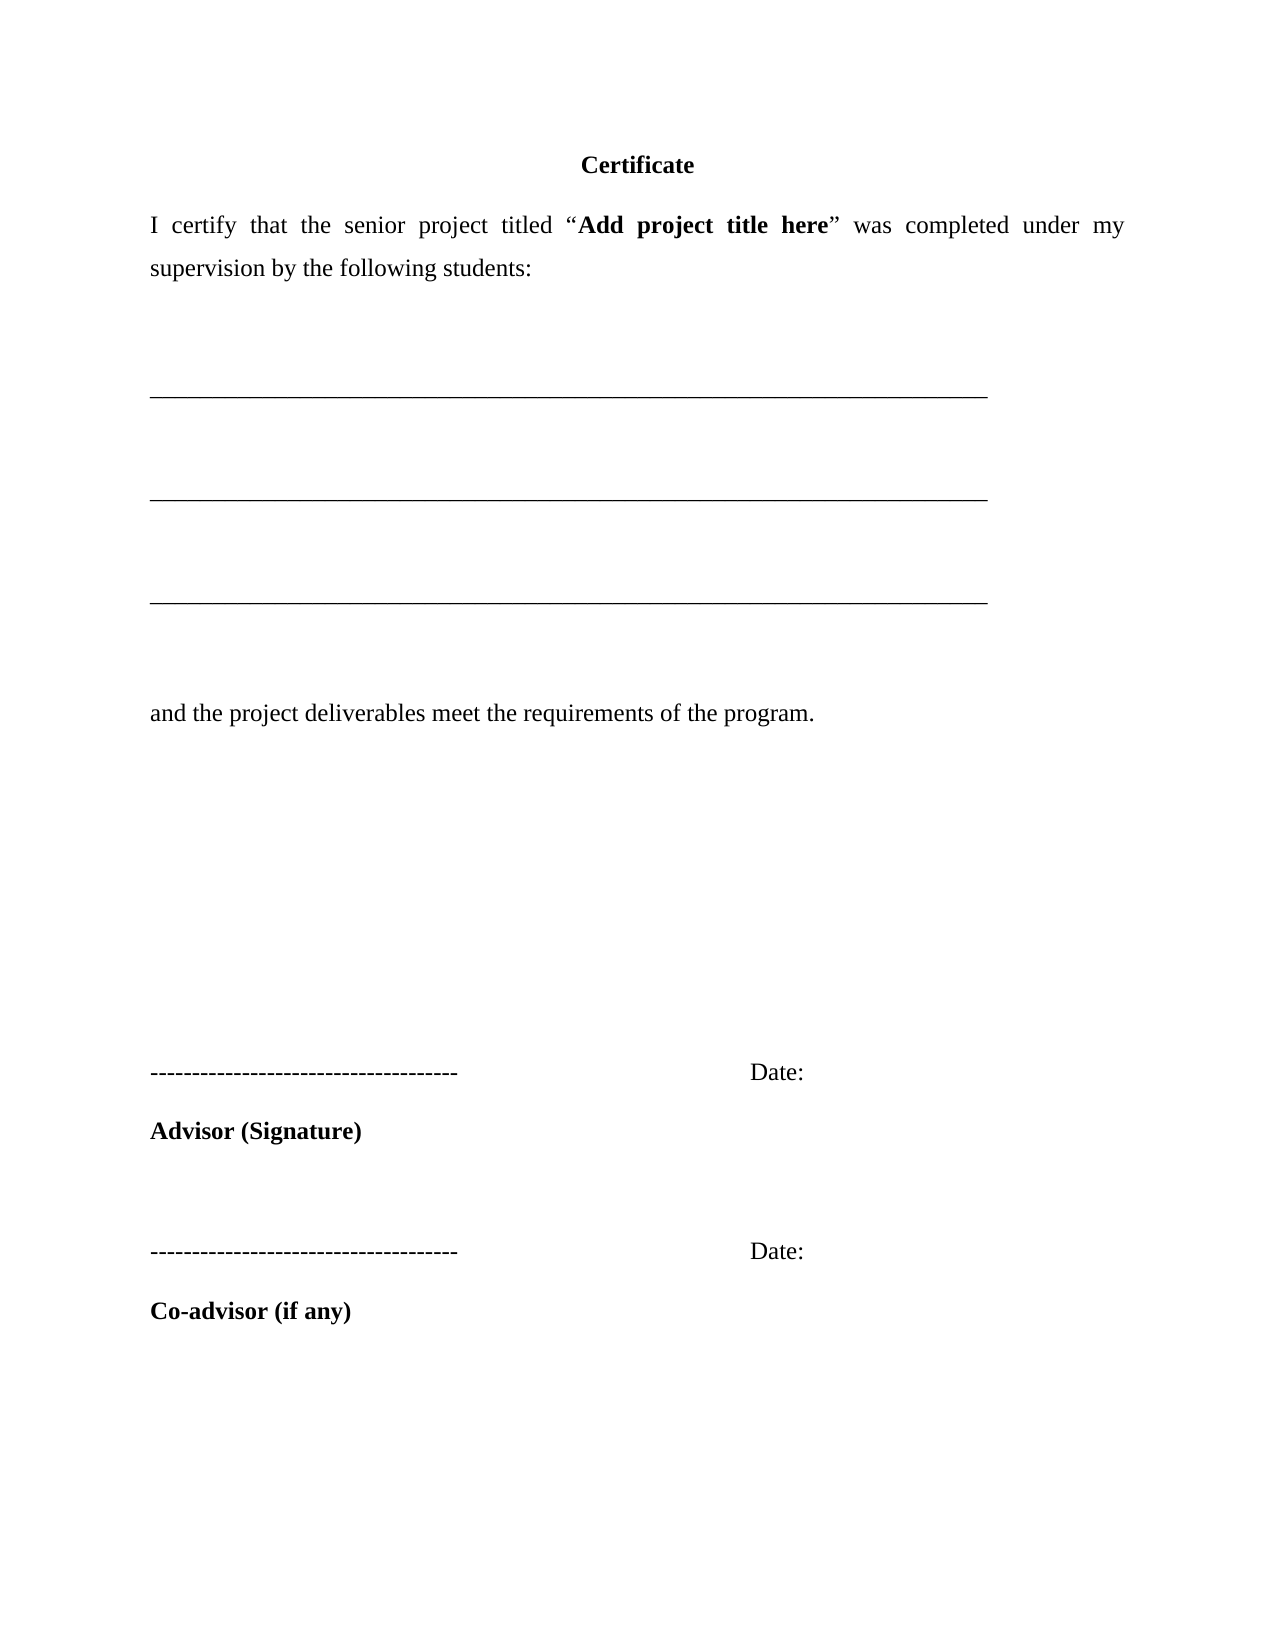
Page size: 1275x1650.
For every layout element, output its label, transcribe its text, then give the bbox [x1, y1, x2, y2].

text I certify that the senior project titled “Add project title here” was completed under my supervision by the following students: [150, 210, 1125, 282]
text Co-advisor (if any) [150, 1296, 1125, 1324]
text ------------------------------------- Date: [150, 1057, 1125, 1085]
text and the project deliverables meet the requirements of the program. [150, 698, 1125, 727]
text ___________________________________________________________________ [150, 535, 1125, 607]
text Advisor (Signature) [150, 1116, 1125, 1145]
text Certificate [150, 150, 1125, 179]
text ___________________________________________________________________ [150, 432, 1125, 504]
text ___________________________________________________________________ [150, 372, 1125, 401]
text ------------------------------------- Date: [150, 1236, 1125, 1265]
